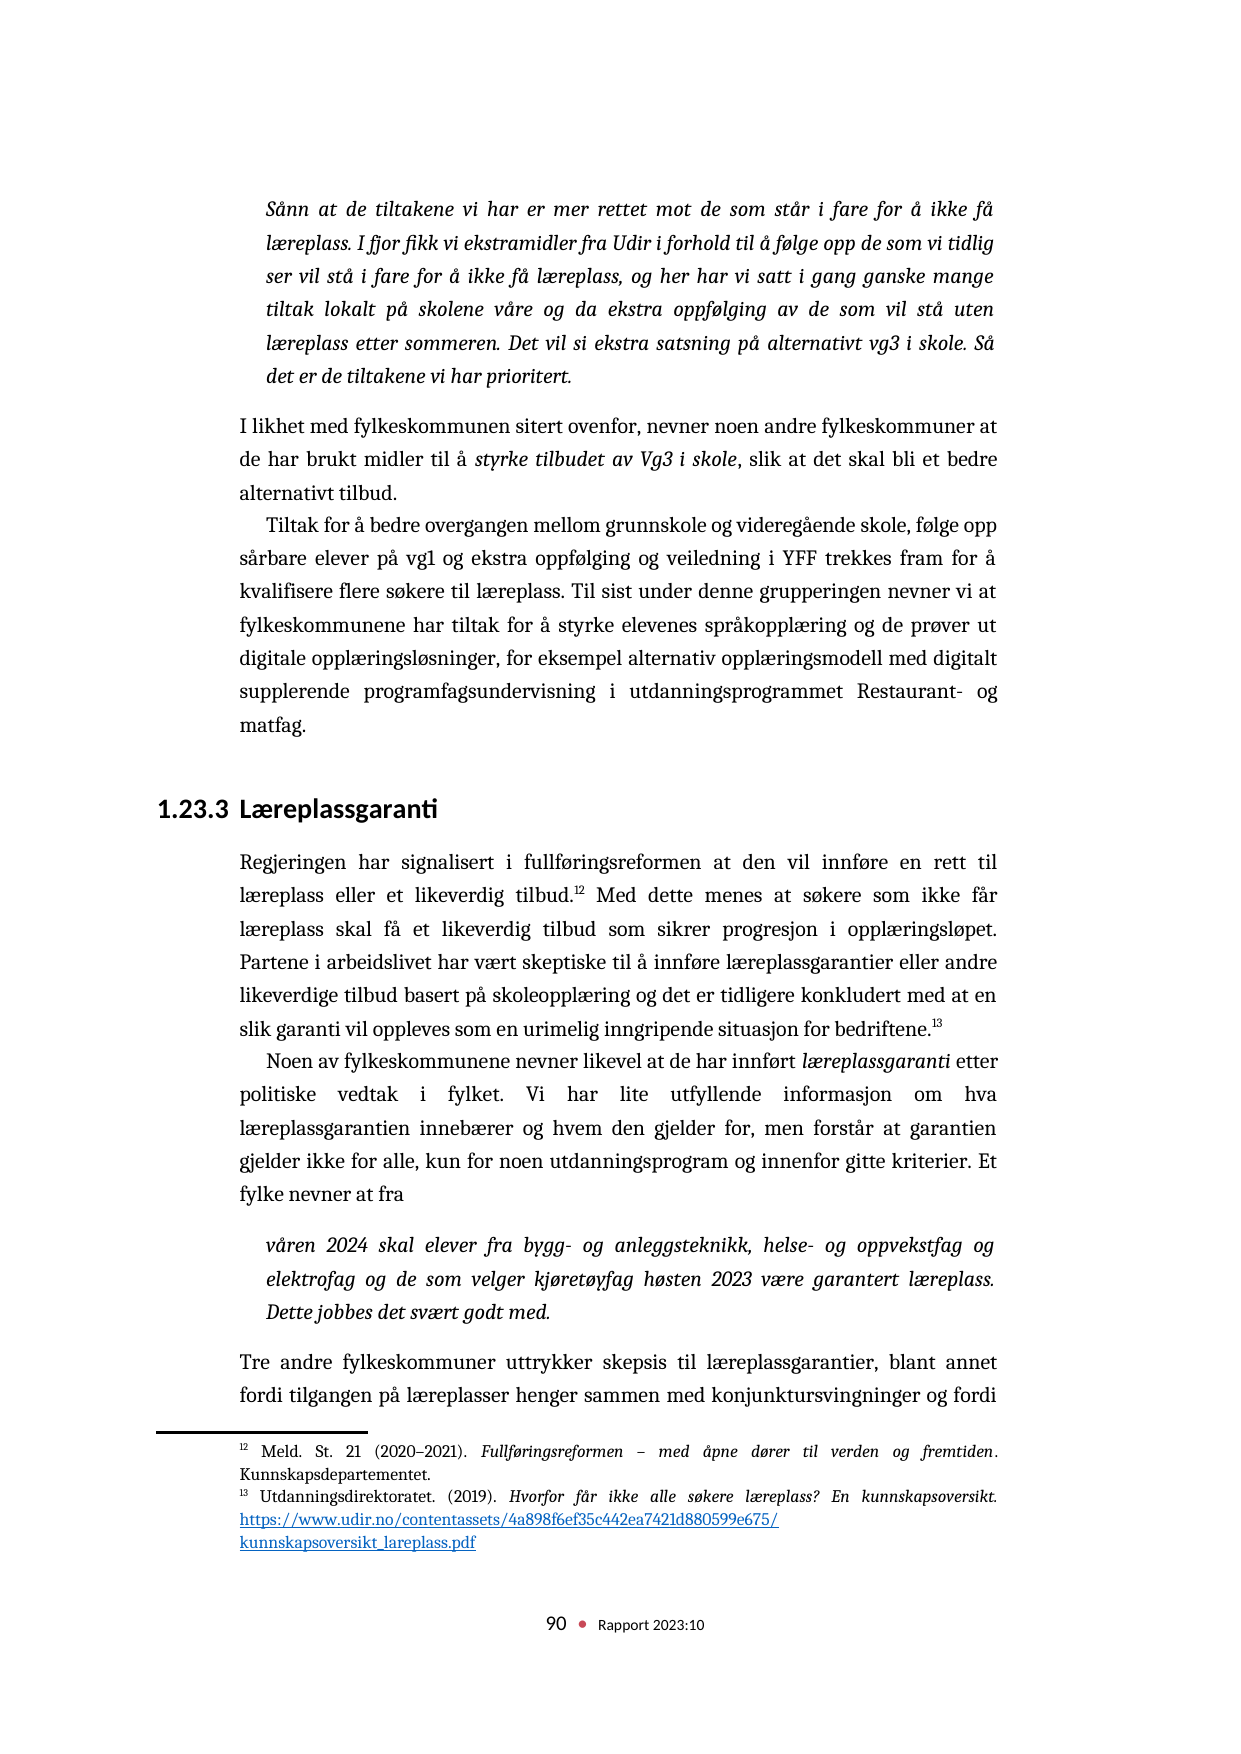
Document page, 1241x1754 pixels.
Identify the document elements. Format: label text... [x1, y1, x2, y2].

text Sånn at de tiltakene vi har er mer rettet mot de som står i fare for å ikke få læreplass. I fjor fikk vi ekstramidler fra Udir i forhold til å følge opp de som vi tidlig ser vil stå i fare for å ikke få læreplass, og her har vi satt i gang ganske mange tiltak lokalt på skolene våre og da ekstra oppfølging av de som vil stå uten læreplass etter sommeren. Det vil si ekstra satsning på alternativt vg3 i skole. Så det er de tiltakene vi har prioritert. [266, 189, 998, 389]
text Noen av fylkeskommunene nevner likevel at de har innført læreplassgaranti etter politiske vedtak i fylket. Vi har lite utfyllende informasjon om hva læreplassgarantien innebærer og hvem den gjelder for, men forstår at garantien gjelder ikke for alle, kun for noen utdanningsprogram og innenfor gitte kriterier. Et fylke nevner at fra [239, 1042, 998, 1208]
text I likhet med fylkeskommunen sitert ovenfor, nevner noen andre fylkeskommuner at de har brukt midler til å styrke tilbudet av Vg3 i skole, slik at det skal bli et bedre alternativt tilbud. [239, 406, 998, 506]
text Tiltak for å bedre overgangen mellom grunnskole og videregående skole, følge opp sårbare elever på vg1 og ekstra oppfølging og veiledning i YFF trekkes fram for å kvalifisere flere søkere til læreplass. Til sist under denne grupperingen nevner vi at fylkeskommunene har tiltak for å styrke elevenes språkopplæring og de prøver ut digitale opplæringsløsninger, for eksempel alternativ opplæringsmodell med digitalt supplerende programfagsundervisning i utdanningsprogrammet Restaurant- og matfag. [239, 506, 998, 739]
text Regjeringen har signalisert i fullføringsreformen at den vil innføre en rett til læreplass eller et likeverdig tilbud. Med dette menes at søkere som ikke får læreplass skal få et likeverdig tilbud som sikrer progresjon i opplæringsløpet. Partene i arbeidslivet har vært skeptiske til å innføre læreplassgarantier eller andre likeverdige tilbud basert på skoleopplæring og det er tidligere konkludert med at en slik garanti vil oppleves som en urimelig inngripende situasjon for bedriftene. [239, 842, 998, 1042]
list Læreplassgaranti [157, 791, 998, 825]
text våren 2024 skal elever fra bygg- og anleggsteknikk, helse- og oppvekstfag og elektrofag og de som velger kjøretøyfag høsten 2023 være garantert læreplass. Dette jobbes det svært godt med. [266, 1225, 998, 1325]
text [239, 1342, 998, 1408]
